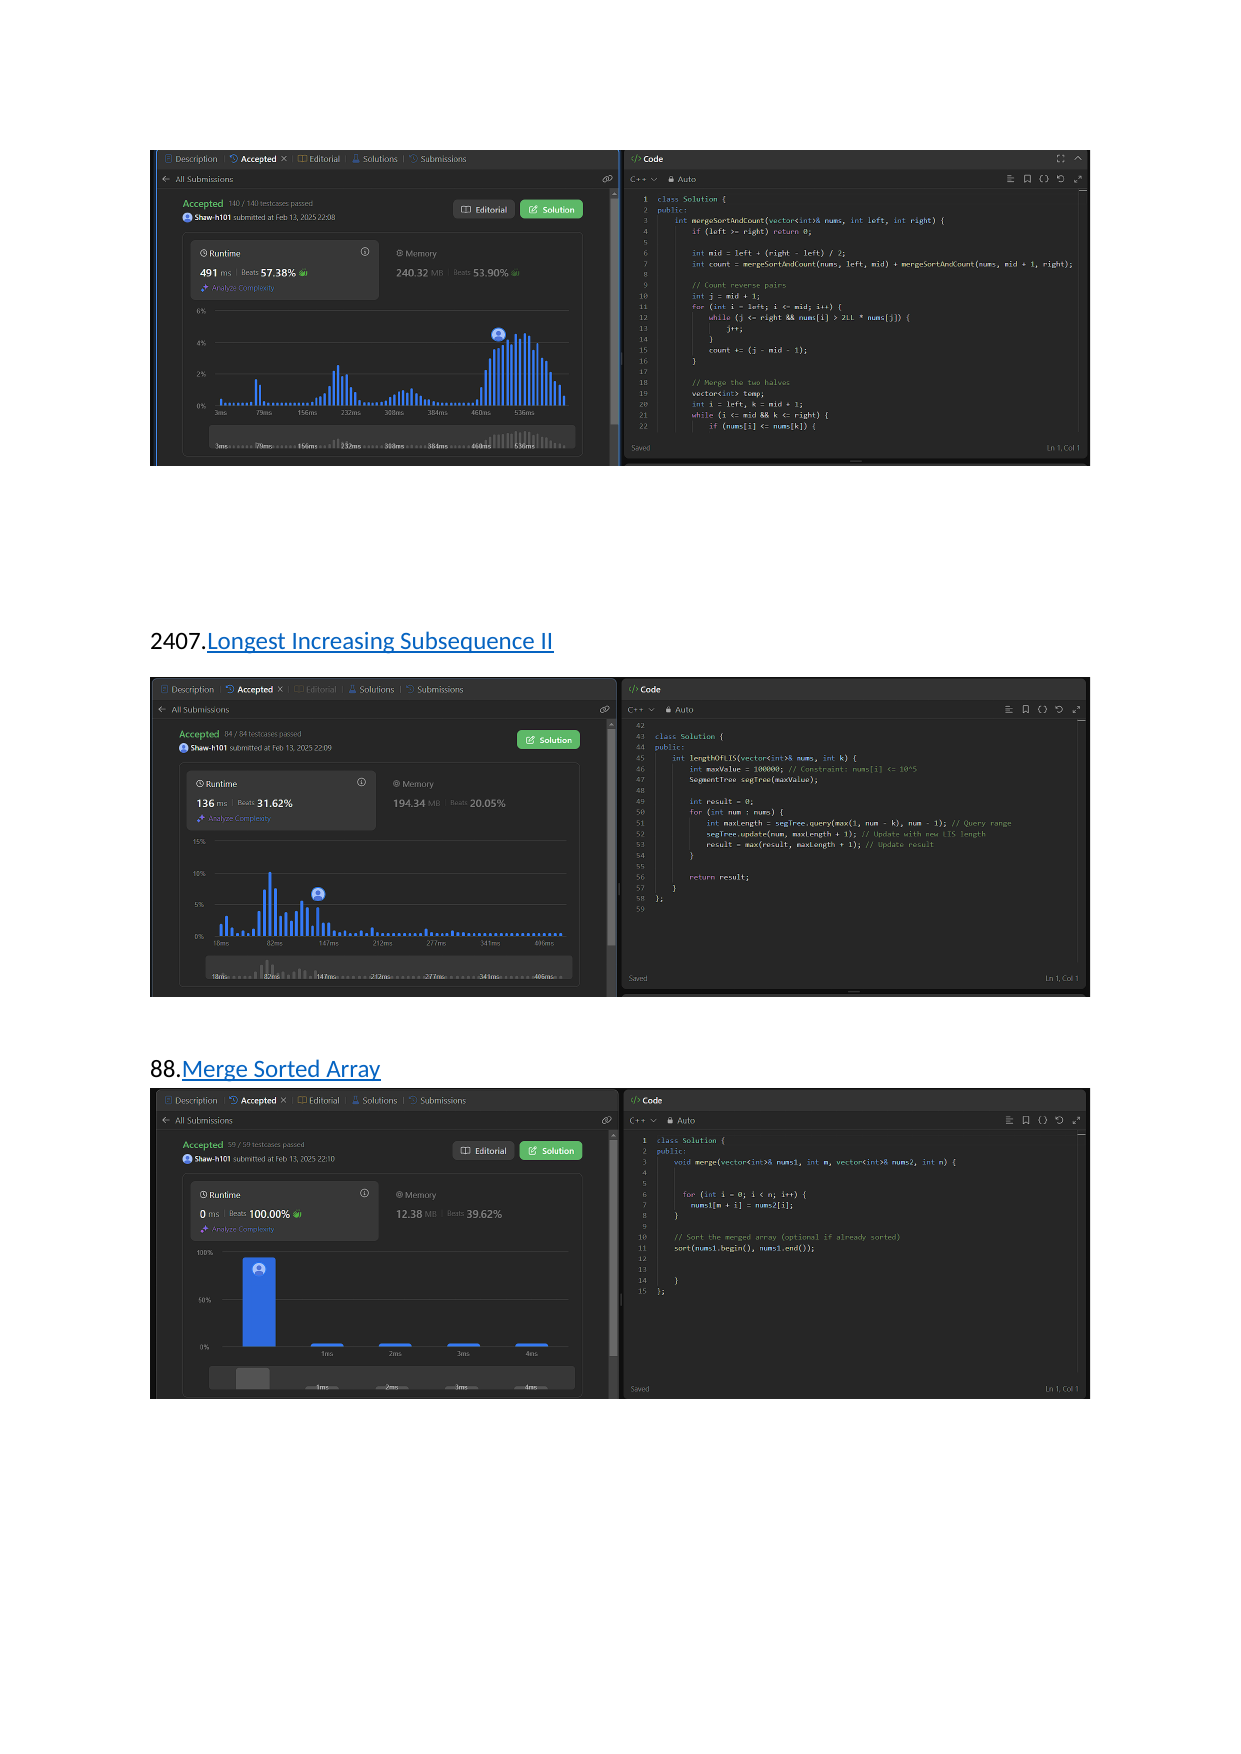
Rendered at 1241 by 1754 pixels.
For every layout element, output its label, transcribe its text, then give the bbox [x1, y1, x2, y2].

picture [150, 677, 1091, 997]
picture [150, 150, 1091, 466]
picture [150, 1088, 1091, 1399]
text 2407.Longest Increasing Subsequence II [150, 626, 1090, 656]
text 88.Merge Sorted Array [150, 1053, 1090, 1088]
